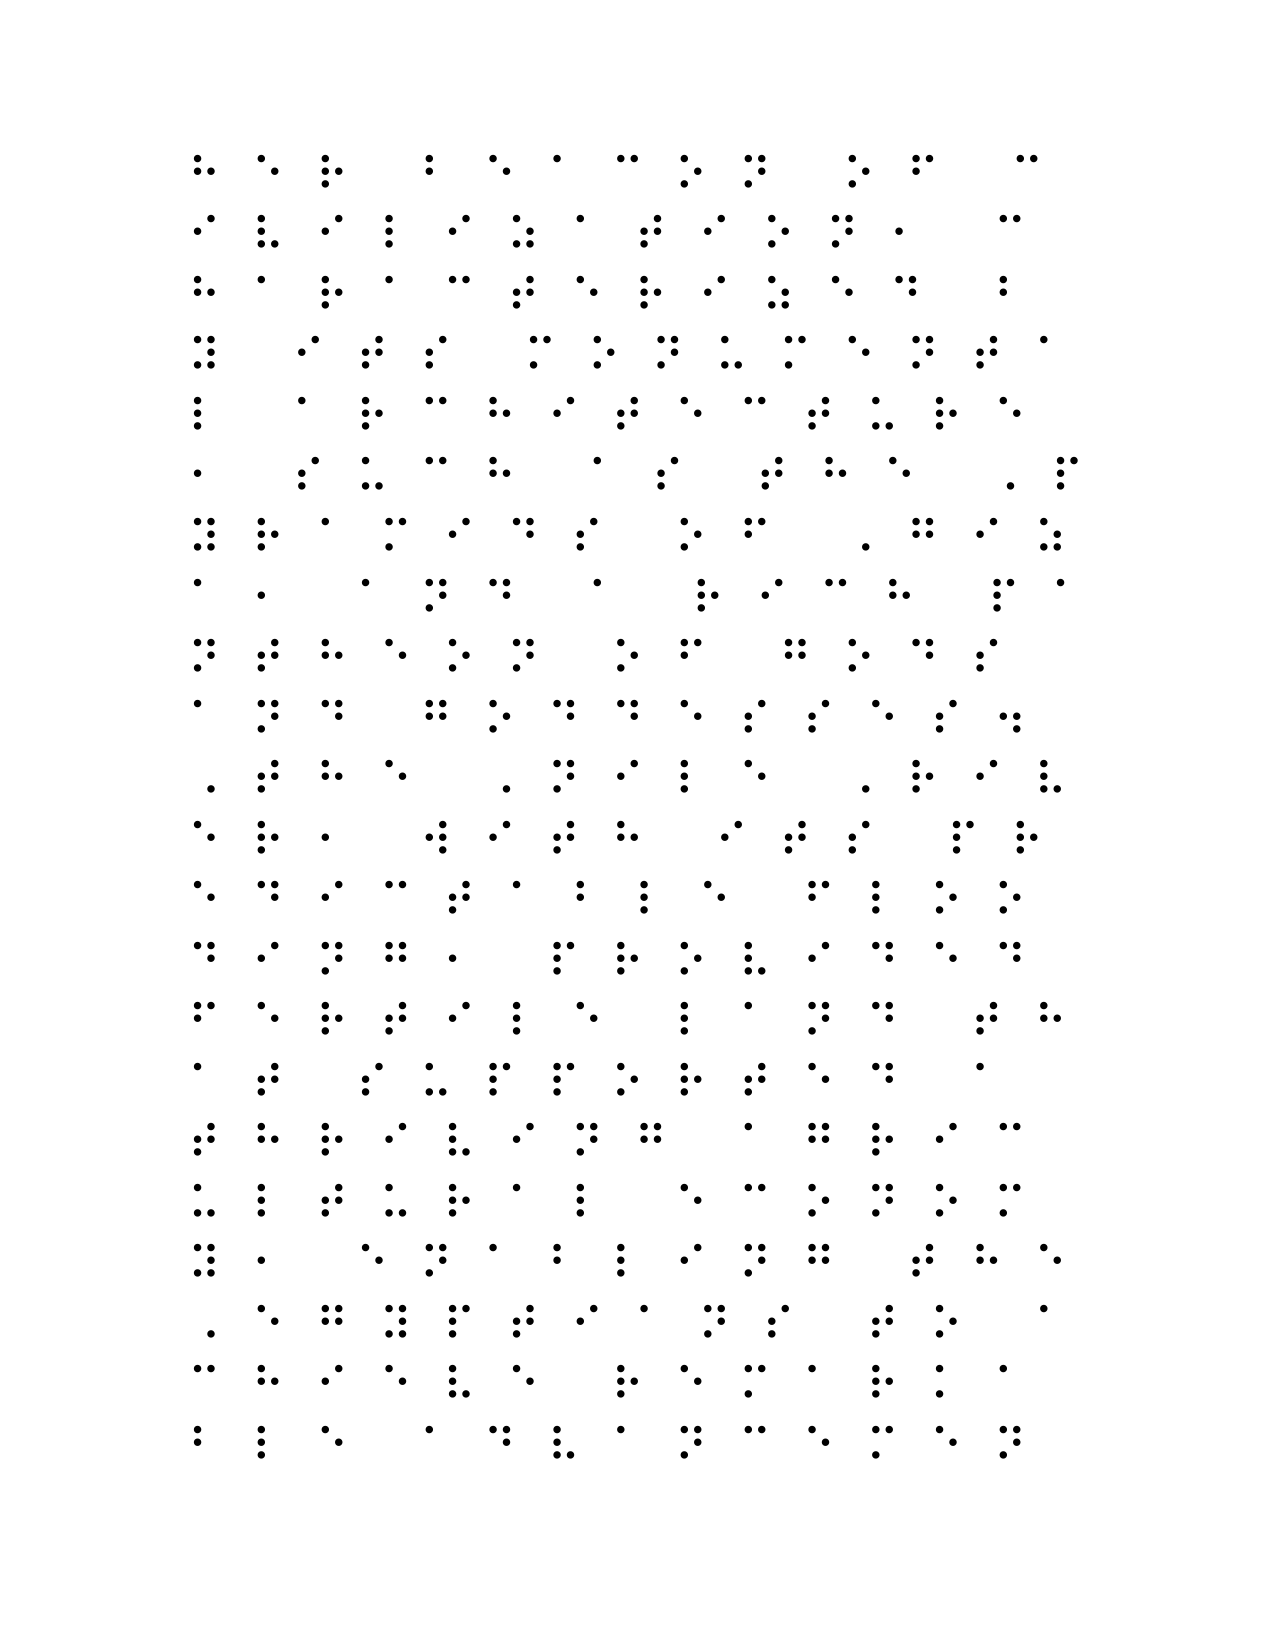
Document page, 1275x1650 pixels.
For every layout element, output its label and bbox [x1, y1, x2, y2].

text [187, 150, 1087, 1474]
